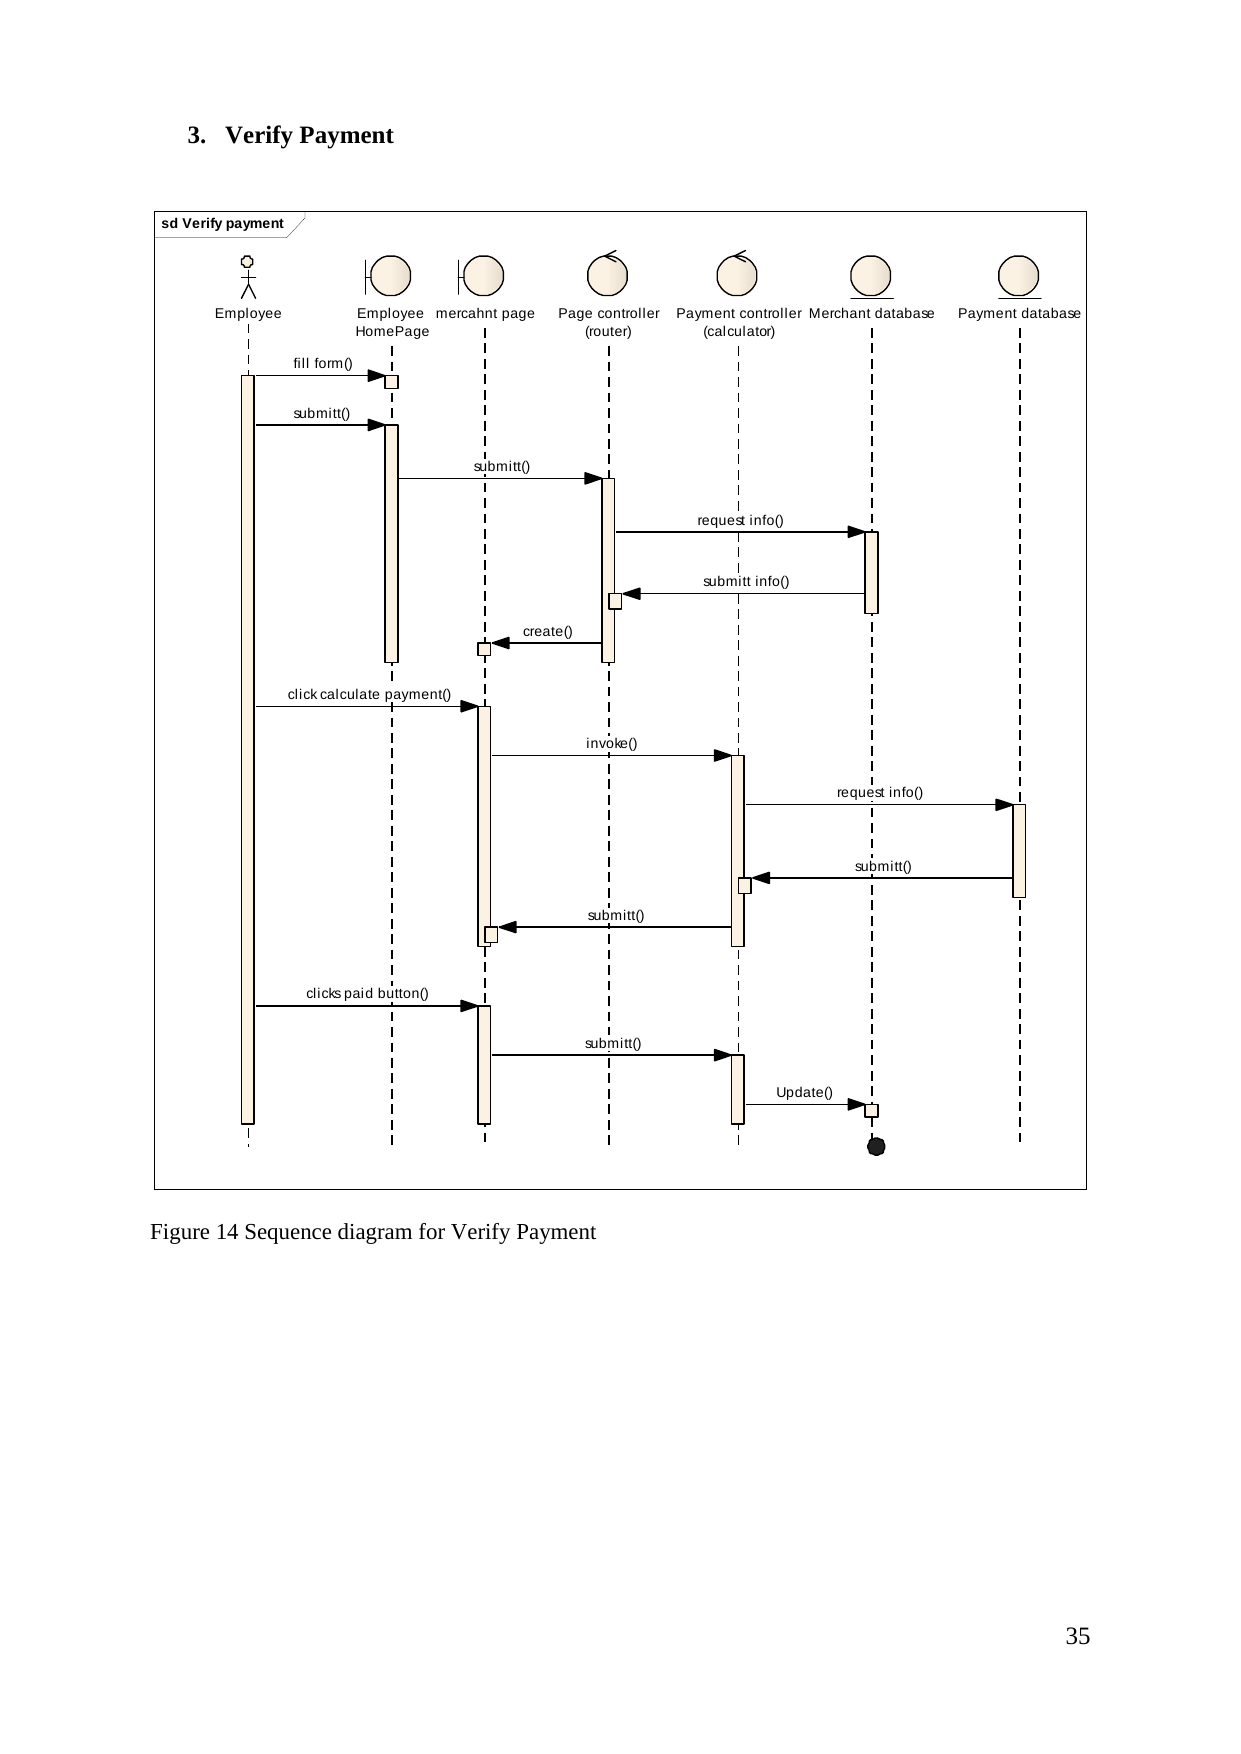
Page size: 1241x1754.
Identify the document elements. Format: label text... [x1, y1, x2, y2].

text Figure 14 Sequence diagram for Verify Payment [150, 1218, 1090, 1244]
list Verify Payment [187, 120, 1090, 149]
